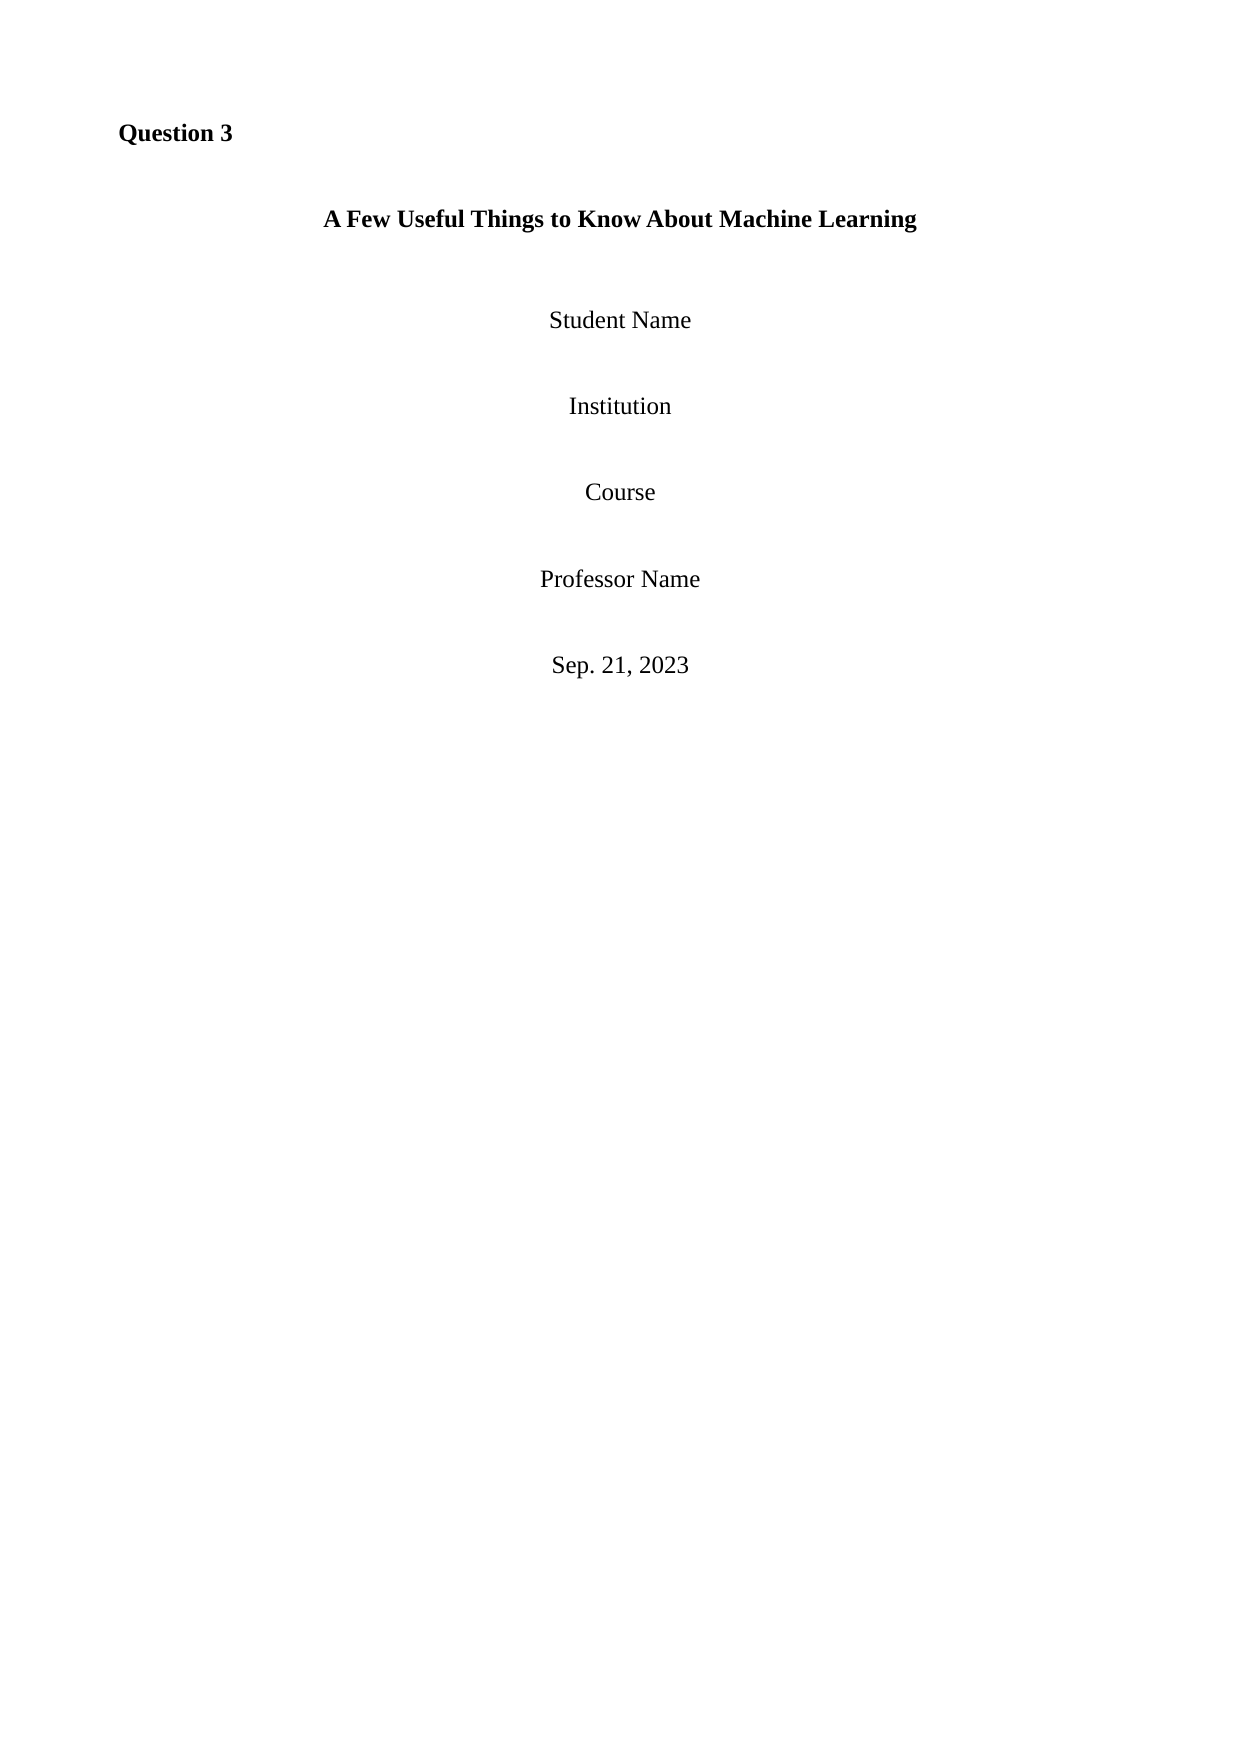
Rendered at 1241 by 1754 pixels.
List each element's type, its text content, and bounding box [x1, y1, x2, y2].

text Institution [118, 391, 1122, 420]
text Student Name [118, 305, 1122, 334]
text Sep. 21, 2023 [118, 650, 1122, 679]
text Question 3 [118, 118, 1122, 147]
text A Few Useful Things to Know About Machine Learning [118, 204, 1122, 233]
text Professor Name [118, 564, 1122, 592]
text Course [118, 477, 1122, 506]
